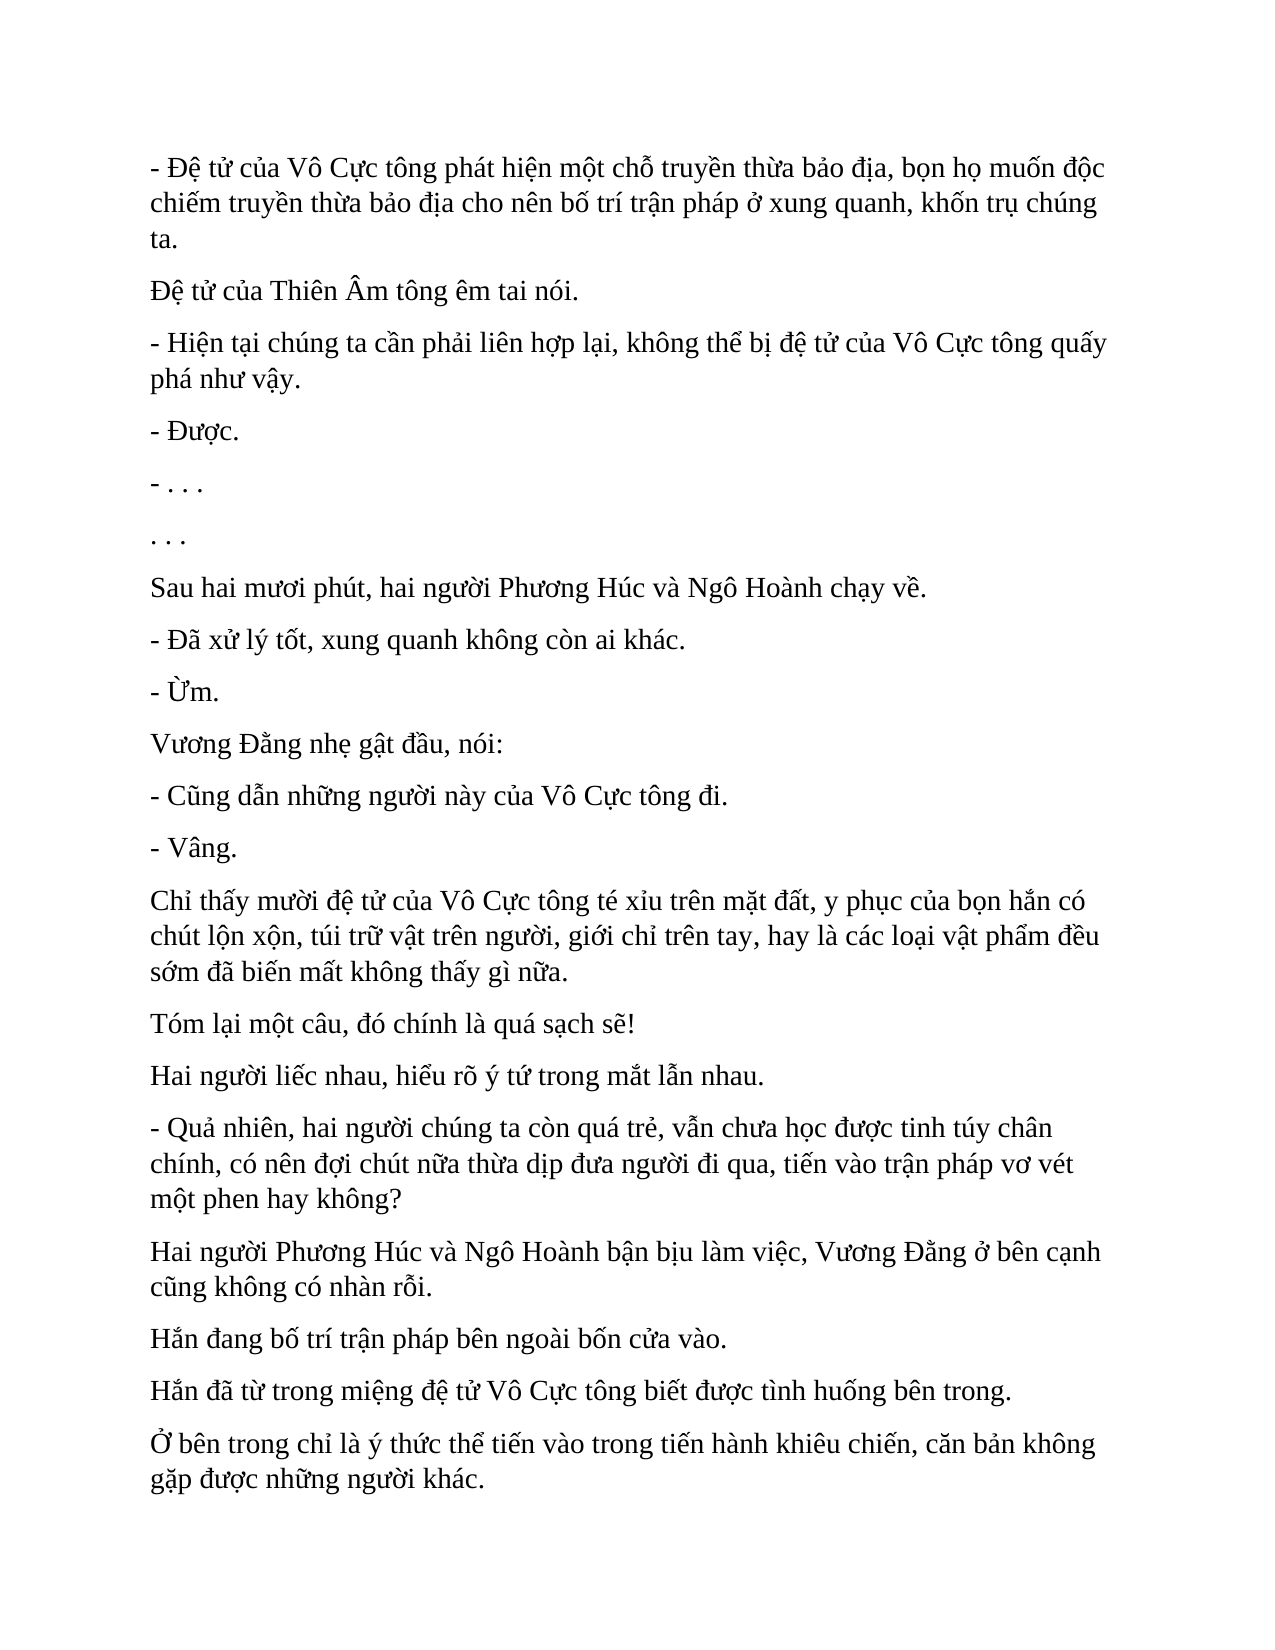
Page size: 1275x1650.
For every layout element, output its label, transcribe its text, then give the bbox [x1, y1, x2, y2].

text Hai người liếc nhau, hiểu rõ ý tứ trong mắt lẫn nhau. [150, 1058, 1125, 1092]
text - Được. [150, 413, 1125, 447]
text Ở bên trong chỉ là ý thức thể tiến vào trong tiến hành khiêu chiến, căn bản không gặp được những người khác. [150, 1426, 1125, 1495]
text . . . [150, 517, 1125, 551]
text - . . . [150, 465, 1125, 499]
text Hắn đang bố trí trận pháp bên ngoài bốn cửa vào. [150, 1321, 1125, 1355]
text - Quả nhiên, hai người chúng ta còn quá trẻ, vẫn chưa học được tinh túy chân chính, có nên đợi chút nữa thừa dịp đưa người đi qua, tiến vào trận pháp vơ vét một phen hay không? [150, 1110, 1125, 1215]
text Chỉ thấy mười đệ tử của Vô Cực tông té xỉu trên mặt đất, y phục của bọn hắn có chút lộn xộn, túi trữ vật trên người, giới chỉ trên tay, hay là các loại vật phẩm đều sớm đã biến mất không thấy gì nữa. [150, 883, 1125, 987]
text Tóm lại một câu, đó chính là quá sạch sẽ! [150, 1006, 1125, 1039]
text - Đệ tử của Vô Cực tông phát hiện một chỗ truyền thừa bảo địa, bọn họ muốn độc chiếm truyền thừa bảo địa cho nên bố trí trận pháp ở xung quanh, khốn trụ chúng ta. [150, 150, 1125, 254]
text - Ừm. [150, 674, 1125, 708]
text - Đã xử lý tốt, xung quanh không còn ai khác. [150, 622, 1125, 655]
text Sau hai mươi phút, hai người Phương Húc và Ngô Hoành chạy về. [150, 570, 1125, 603]
text - Hiện tại chúng ta cần phải liên hợp lại, không thể bị đệ tử của Vô Cực tông quấy phá như vậy. [150, 325, 1125, 394]
text Hắn đã từ trong miệng đệ tử Vô Cực tông biết được tình huống bên trong. [150, 1373, 1125, 1407]
text - Vâng. [150, 831, 1125, 864]
text - Cũng dẫn những người này của Vô Cực tông đi. [150, 778, 1125, 812]
text Đệ tử của Thiên Âm tông êm tai nói. [150, 273, 1125, 307]
text Vương Đằng nhẹ gật đầu, nói: [150, 726, 1125, 760]
text Hai người Phương Húc và Ngô Hoành bận bịu làm việc, Vương Đằng ở bên cạnh cũng không có nhàn rỗi. [150, 1234, 1125, 1303]
